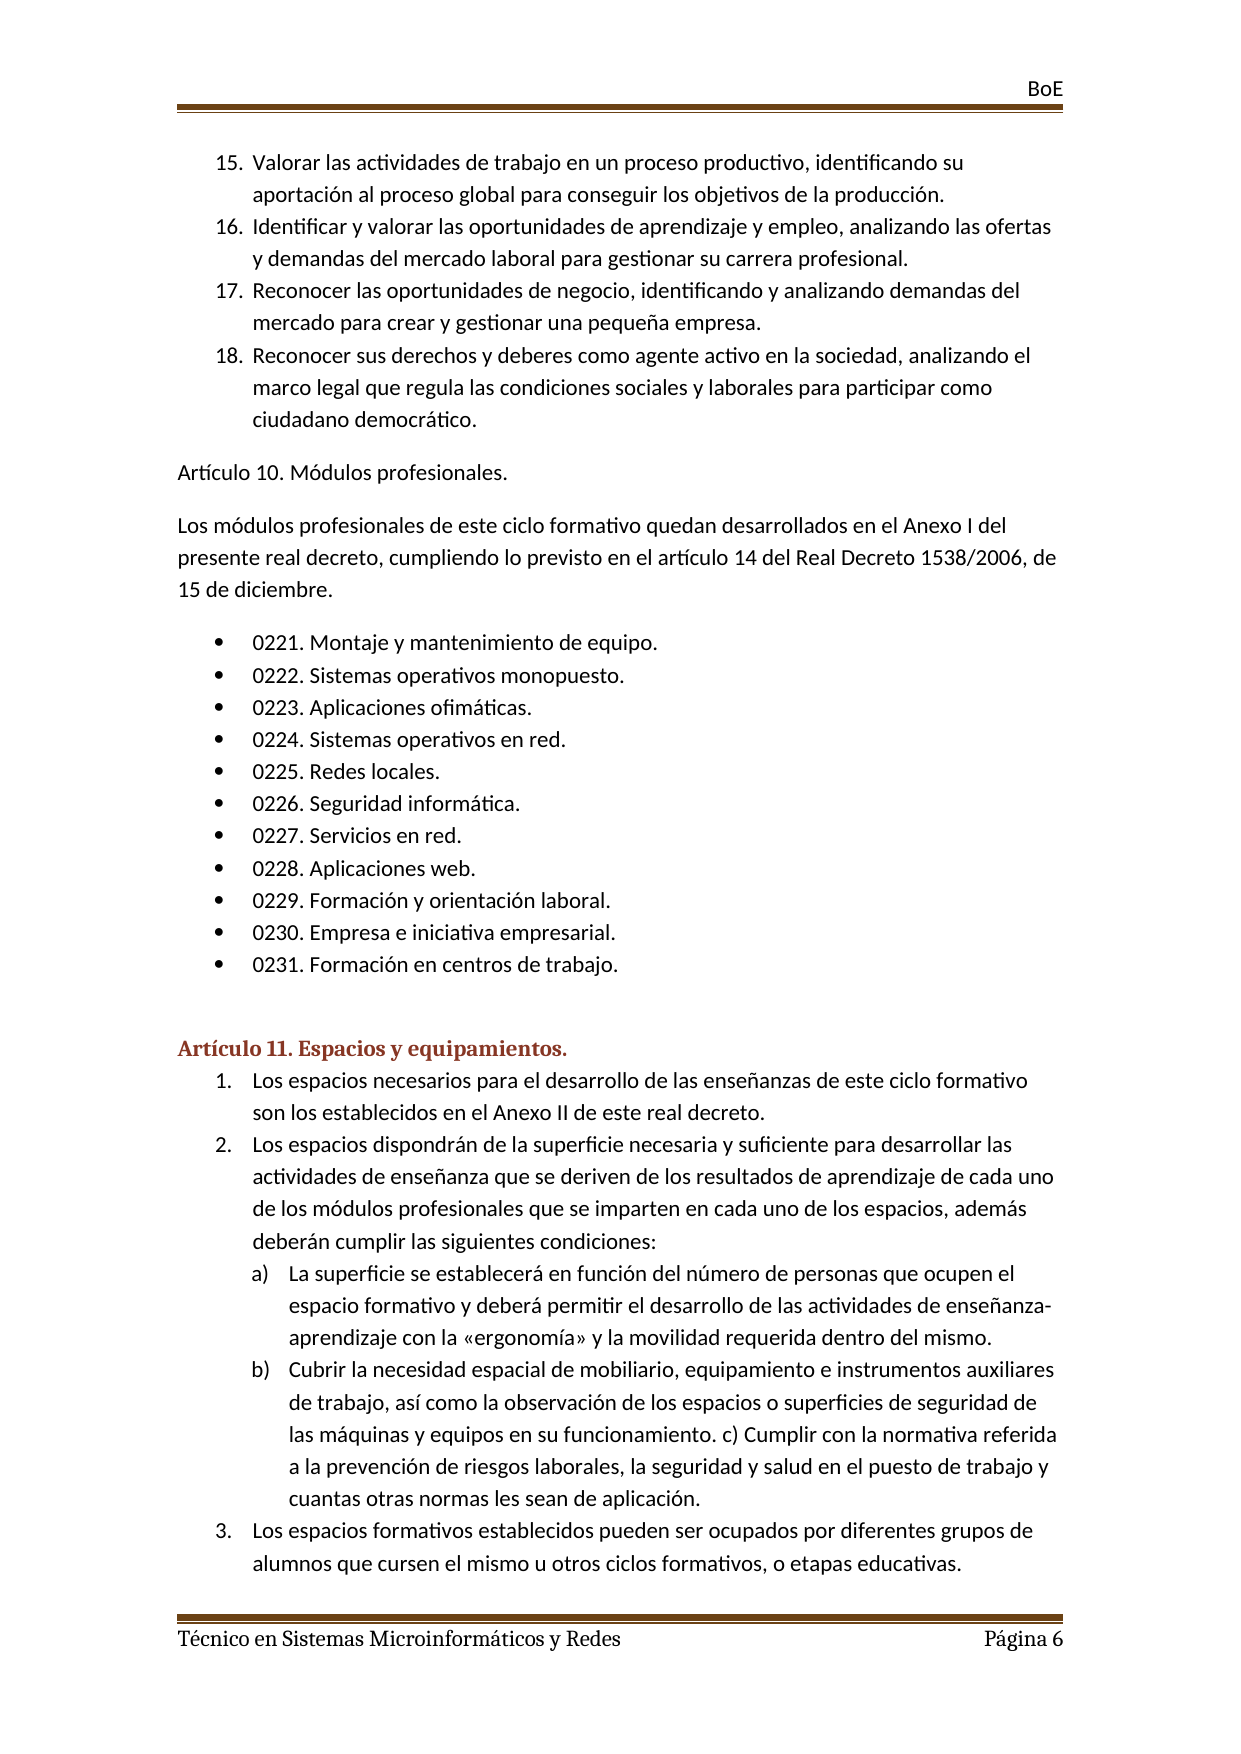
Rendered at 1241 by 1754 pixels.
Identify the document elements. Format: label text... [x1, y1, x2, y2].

list Reconocer las oportunidades de negocio, identificando y analizando demandas del mercado para crear y gestionar una pequeña empresa. [215, 276, 1063, 337]
list 0230. Empresa e iniciativa empresarial. [215, 918, 1063, 946]
text Los módulos profesionales de este ciclo formativo quedan desarrollados en el Anexo I del presente real decreto, cumpliendo lo previsto en el artículo 14 del Real Decreto 1538/2006, de 15 de diciembre. [177, 511, 1063, 603]
list Cubrir la necesidad espacial de mobiliario, equipamiento e instrumentos auxiliares de trabajo, así como la observación de los espacios o superficies de seguridad de las máquinas y equipos en su funcionamiento. c) Cumplir con la normativa referida a la prevención de riesgos laborales, la seguridad y salud en el puesto de trabajo y cuantas otras normas les sean de aplicación. [251, 1356, 1063, 1512]
list Valorar las actividades de trabajo en un proceso productivo, identificando su aportación al proceso global para conseguir los objetivos de la producción. [215, 148, 1063, 208]
list 0231. Formación en centros de trabajo. [215, 950, 1063, 978]
list Reconocer sus derechos y deberes como agente activo en la sociedad, analizando el marco legal que regula las condiciones sociales y laborales para participar como ciudadano democrático. [215, 341, 1063, 433]
list 0224. Sistemas operativos en red. [215, 725, 1063, 753]
list 0221. Montaje y mantenimiento de equipo. [215, 628, 1063, 657]
list Los espacios necesarios para el desarrollo de las enseñanzas de este ciclo formativo son los establecidos en el Anexo II de este real decreto. [215, 1066, 1063, 1126]
list 0223. Aplicaciones ofimáticas. [215, 693, 1063, 721]
list 0227. Servicios en red. [215, 822, 1063, 850]
list 0225. Redes locales. [215, 757, 1063, 785]
list Los espacios dispondrán de la superficie necesaria y suficiente para desarrollar las actividades de enseñanza que se deriven de los resultados de aprendizaje de cada uno de los módulos profesionales que se imparten en cada uno de los espacios, además deberán cumplir las siguientes condiciones: [215, 1130, 1063, 1255]
list 0228. Aplicaciones web. [215, 854, 1063, 882]
list La superficie se establecerá en función del número de personas que ocupen el espacio formativo y deberá permitir el desarrollo de las actividades de enseñanza-aprendizaje con la «ergonomía» y la movilidad requerida dentro del mismo. [251, 1259, 1063, 1351]
subtitle Artículo 11. Espacios y equipamientos. [177, 1036, 1063, 1062]
list 0226. Seguridad informática. [215, 789, 1063, 817]
list Identificar y valorar las oportunidades de aprendizaje y empleo, analizando las ofertas y demandas del mercado laboral para gestionar su carrera profesional. [215, 212, 1063, 272]
list 0229. Formación y orientación laboral. [215, 886, 1063, 914]
text Artículo 10. Módulos profesionales. [177, 458, 1063, 486]
list Los espacios formativos establecidos pueden ser ocupados por diferentes grupos de alumnos que cursen el mismo u otros ciclos formativos, o etapas educativas. [215, 1516, 1063, 1577]
list 0222. Sistemas operativos monopuesto. [215, 661, 1063, 689]
